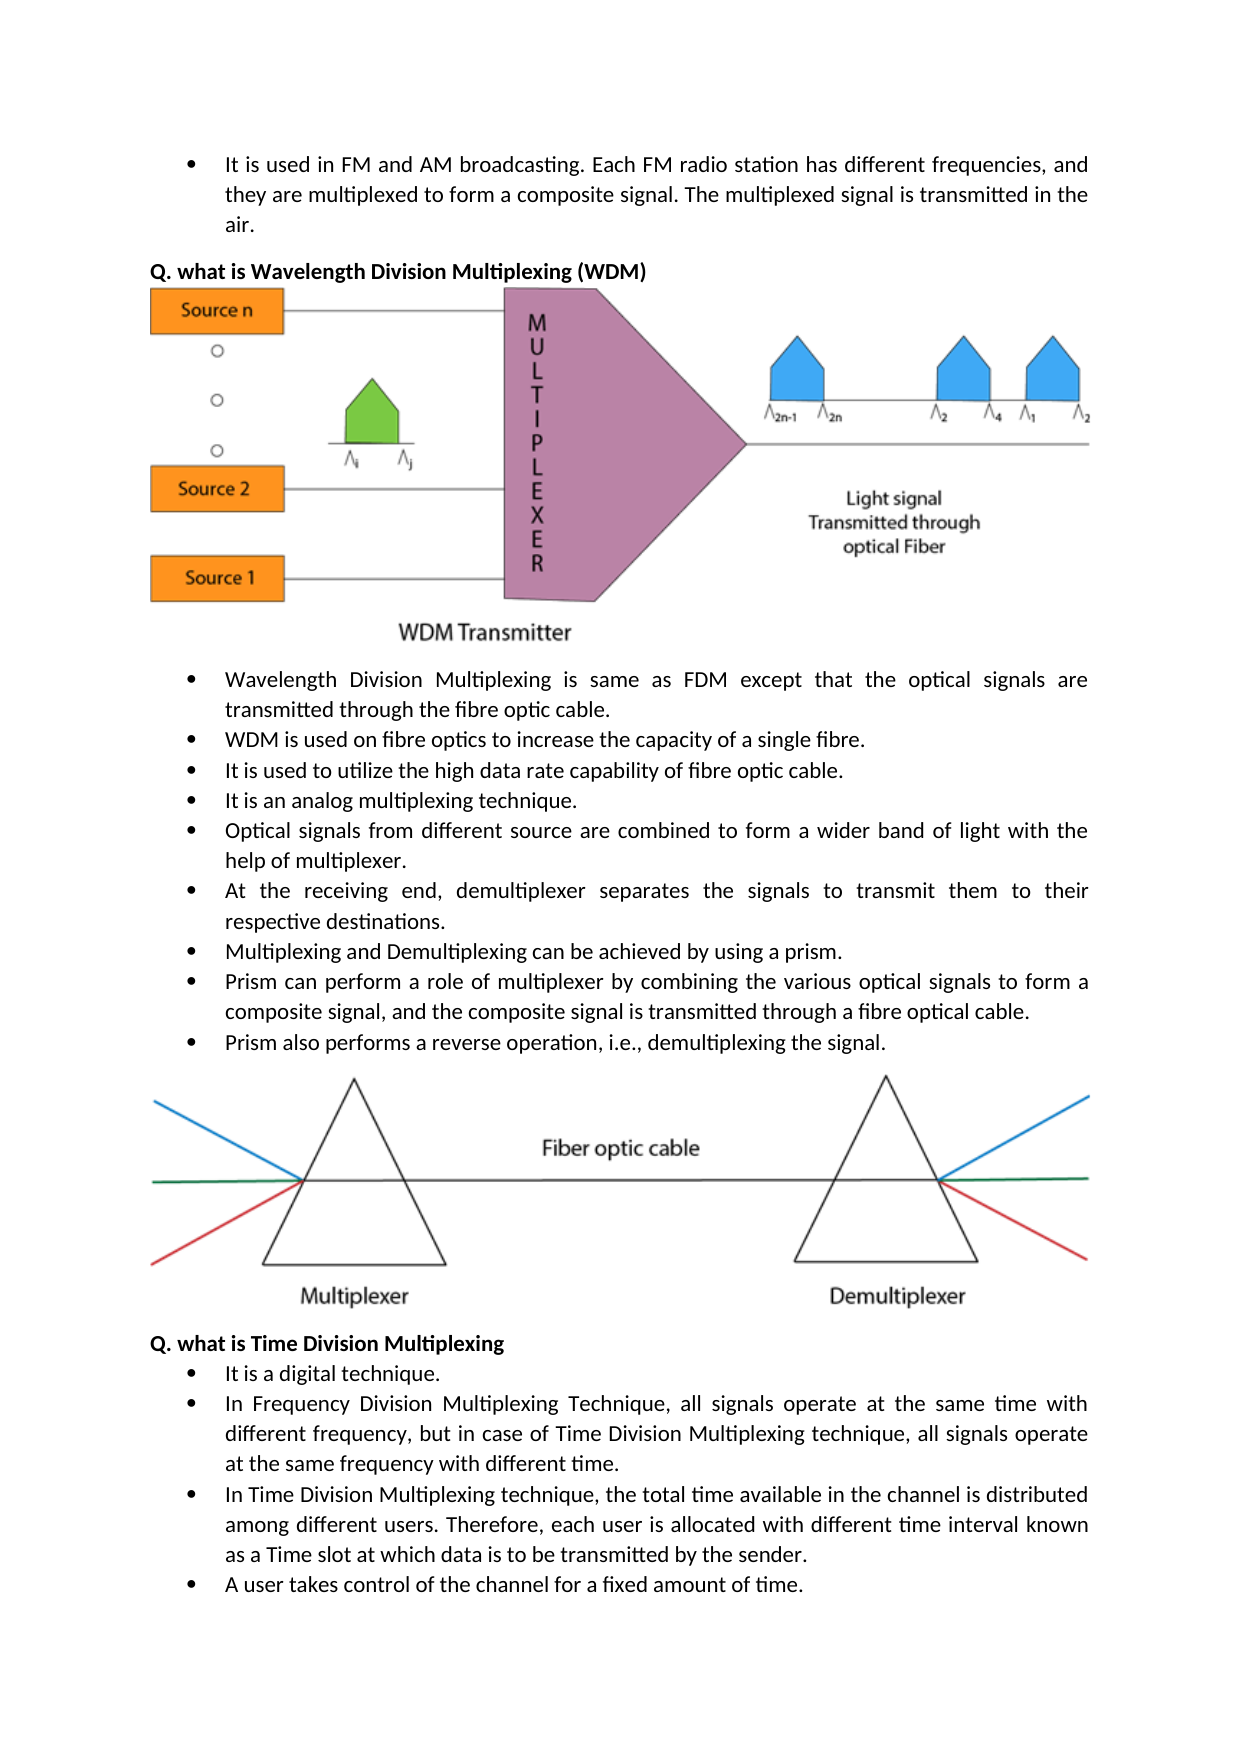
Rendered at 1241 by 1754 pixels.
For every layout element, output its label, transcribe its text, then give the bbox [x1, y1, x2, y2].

list In Time Division Multiplexing technique, the total time available in the channel is distributed among different users. Therefore, each user is allocated with different time interval known as a Time slot at which data is to be transmitted by the sender. [187, 1480, 1090, 1568]
list Prism also performs a reverse operation, i.e., demultiplexing the signal. [187, 1028, 1090, 1056]
list Multiplexing and Demultiplexing can be achieved by using a prism. [187, 937, 1090, 965]
list Wavelength Division Multiplexing is same as FDM except that the optical signals are transmitted through the fibre optic cable. [187, 665, 1090, 723]
list WDM is used on fibre optics to increase the capacity of a single fibre. [187, 726, 1090, 753]
picture [150, 1074, 1091, 1310]
picture [150, 287, 1091, 647]
list It is an analog multiplexing technique. [187, 786, 1090, 814]
list In Frequency Division Multiplexing Technique, all signals operate at the same time with different frequency, but in case of Time Division Multiplexing technique, all signals operate at the same frequency with different time. [187, 1389, 1090, 1477]
list At the receiving end, demultiplexer separates the signals to transmit them to their respective destinations. [187, 877, 1090, 935]
list It is used in FM and AM broadcasting. Each FM radio station has different frequencies, and they are multiplexed to form a composite signal. The multiplexed signal is transmitted in the air. [187, 150, 1090, 238]
text Q. what is Time Division Multiplexing [150, 1329, 1090, 1357]
text Q. what is Wavelength Division Multiplexing (WDM) [150, 257, 1090, 285]
list A user takes control of the channel for a fixed amount of time. [187, 1570, 1090, 1598]
list It is used to utilize the high data rate capability of fibre optic cable. [187, 756, 1090, 784]
list Optical signals from different source are combined to form a wider band of light with the help of multiplexer. [187, 816, 1090, 874]
list Prism can perform a role of multiplexer by combining the various optical signals to form a composite signal, and the composite signal is transmitted through a fibre optical cable. [187, 967, 1090, 1025]
list It is a digital technique. [187, 1359, 1090, 1387]
